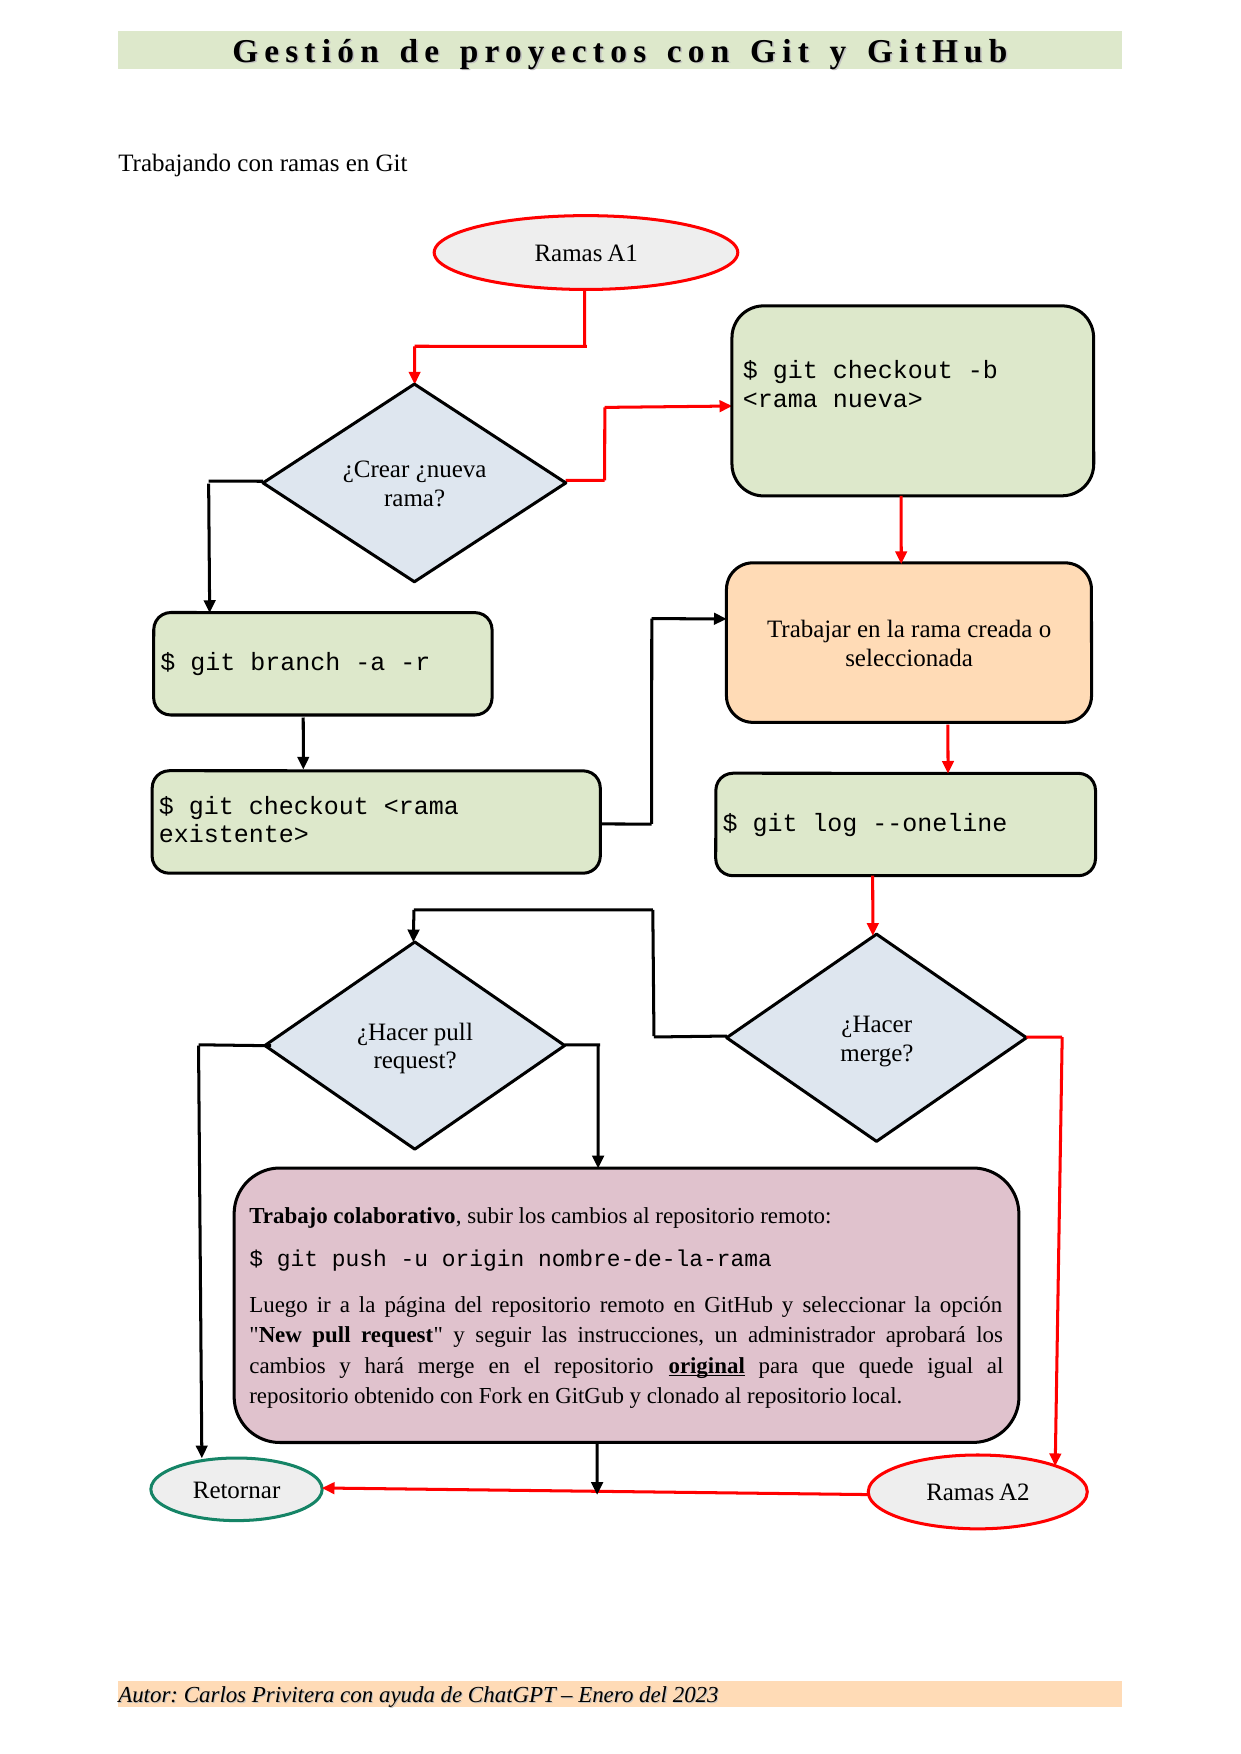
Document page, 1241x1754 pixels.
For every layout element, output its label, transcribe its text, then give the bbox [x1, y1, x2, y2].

text Trabajando con ramas en Git [118, 148, 1122, 177]
